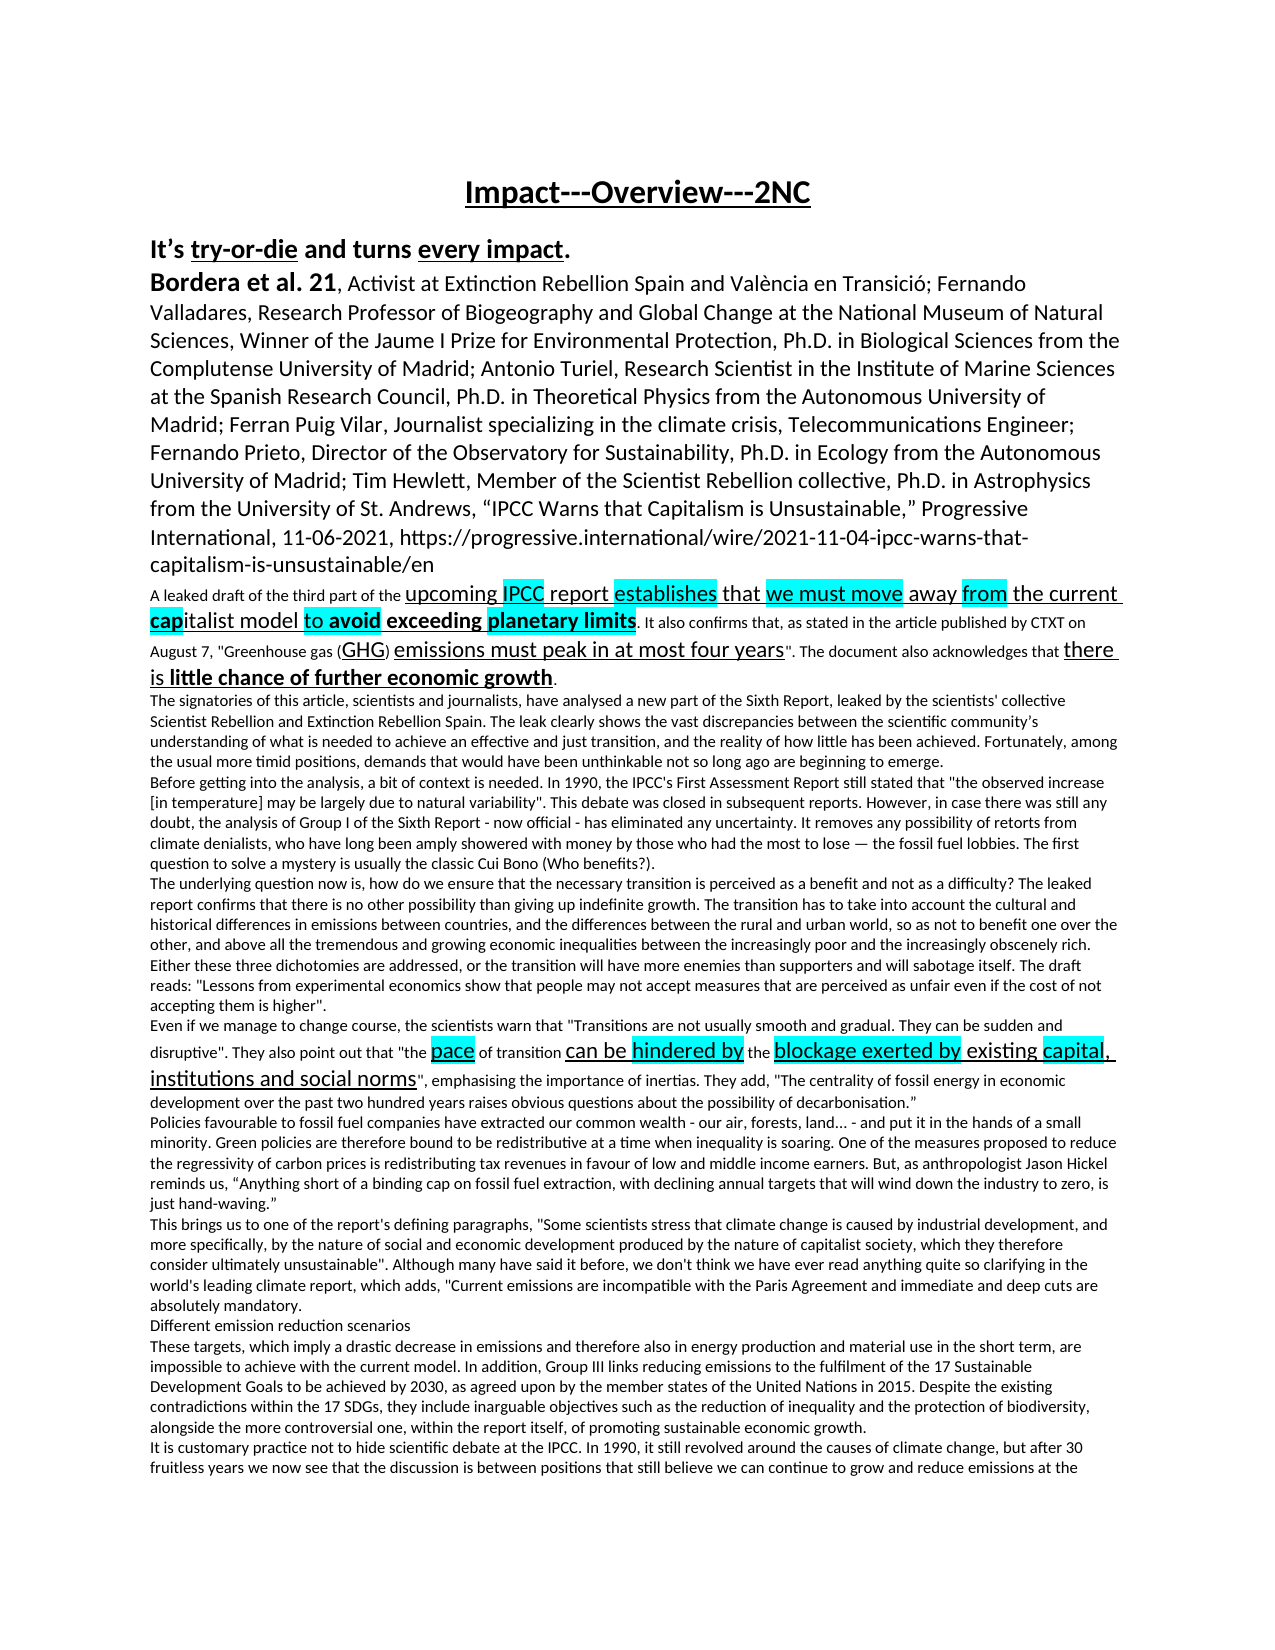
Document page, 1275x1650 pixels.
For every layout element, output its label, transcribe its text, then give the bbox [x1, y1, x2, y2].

text Different emission reduction scenarios [150, 1316, 1125, 1336]
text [150, 1437, 1125, 1478]
text A leaked draft of the third part of the upcoming IPCC report establishes that we must move away from the current capitalist model to avoid exceeding planetary limits. It also confirms that, as stated in the article published by CTXT on August 7, "Greenhouse gas (GHG) emissions must peak in at most four years". The document also acknowledges that there is little chance of further economic growth. [150, 579, 1125, 691]
text This brings us to one of the report's defining paragraphs, "Some scientists stress that climate change is caused by industrial development, and more specifically, by the nature of social and economic development produced by the nature of capitalist society, which they therefore consider ultimately unsustainable". Although many have said it before, we don't think we have ever read anything quite so clarifying in the world's leading climate report, which adds, "Current emissions are incompatible with the Paris Agreement and immediate and deep cuts are absolutely mandatory. [150, 1214, 1125, 1316]
text Policies favourable to fossil fuel companies have extracted our common wealth - our air, forests, land... - and put it in the hands of a small minority. Green policies are therefore bound to be redistributive at a time when inequality is soaring. One of the measures proposed to reduce the regressivity of carbon prices is redistributing tax revenues in favour of low and middle income earners. But, as anthropologist Jason Hickel reminds us, “Anything short of a binding cap on fossil fuel extraction, with declining annual targets that will wind down the industry to zero, is just hand-waving.” [150, 1112, 1125, 1214]
text The underlying question now is, how do we ensure that the necessary transition is perceived as a benefit and not as a difficulty? The leaked report confirms that there is no other possibility than giving up indefinite growth. The transition has to take into account the cultural and historical differences in emissions between countries, and the differences between the rural and urban world, so as not to benefit one over the other, and above all the tremendous and growing economic inequalities between the increasingly poor and the increasingly obscenely rich. Either these three dichotomies are addressed, or the transition will have more enemies than supporters and will sabotage itself. The draft reads: "Lessons from experimental economics show that people may not accept measures that are perceived as unfair even if the cost of not accepting them is higher". [150, 873, 1125, 1016]
text These targets, which imply a drastic decrease in emissions and therefore also in energy production and material use in the short term, are impossible to achieve with the current model. In addition, Group III links reducing emissions to the fulfilment of the 17 Sustainable Development Goals to be achieved by 2030, as agreed upon by the member states of the United Nations in 2015. Despite the existing contradictions within the 17 SDGs, they include inarguable objectives such as the reduction of inequality and the protection of biodiversity, alongside the more controversial one, within the report itself, of promoting sustainable economic growth. [150, 1336, 1125, 1437]
text Bordera et al. 21, Activist at Extinction Rebellion Spain and València en Transició; Fernando Valladares, Research Professor of Biogeography and Global Change at the National Museum of Natural Sciences, Winner of the Jaume I Prize for Environmental Protection, Ph.D. in Biological Sciences from the Complutense University of Madrid; Antonio Turiel, Research Scientist in the Institute of Marine Sciences at the Spanish Research Council, Ph.D. in Theoretical Physics from the Autonomous University of Madrid; Ferran Puig Vilar, Journalist specializing in the climate crisis, Telecommunications Engineer; Fernando Prieto, Director of the Observatory for Sustainability, Ph.D. in Ecology from the Autonomous University of Madrid; Tim Hewlett, Member of the Scientist Rebellion collective, Ph.D. in Astrophysics from the University of St. Andrews, “IPCC Warns that Capitalism is Unsustainable,” Progressive International, 11-06-2021, https://progressive.international/wire/2021-11-04-ipcc-warns-that-capitalism-is-unsustainable/en [150, 265, 1125, 579]
text Before getting into the analysis, a bit of context is needed. In 1990, the IPCC's First Assessment Report still stated that "the observed increase [in temperature] may be largely due to natural variability". This debate was closed in subsequent reports. However, in case there was still any doubt, the analysis of Group I of the Sixth Report - now official - has eliminated any uncertainty. It removes any possibility of retorts from climate denialists, who have long been amply showered with money by those who had the most to lose — the fossil fuel lobbies. The first question to solve a mystery is usually the classic Cui Bono (Who benefits?). [150, 772, 1125, 873]
subtitle Impact---Overview---2NC [150, 171, 1125, 212]
text Even if we manage to change course, the scientists warn that "Transitions are not usually smooth and gradual. They can be sudden and disruptive". They also point out that "the pace of transition can be hindered by the blockage exerted by existing capital, institutions and social norms", emphasising the importance of inertias. They add, "The centrality of fossil energy in economic development over the past two hundred years raises obvious questions about the possibility of decarbonisation.” [150, 1016, 1125, 1112]
text The signatories of this article, scientists and journalists, have analysed a new part of the Sixth Report, leaked by the scientists' collective Scientist Rebellion and Extinction Rebellion Spain. The leak clearly shows the vast discrepancies between the scientific community’s understanding of what is needed to achieve an effective and just transition, and the reality of how little has been achieved. Fortunately, among the usual more timid positions, demands that would have been unthinkable not so long ago are beginning to emerge. [150, 691, 1125, 772]
subtitle It’s try-or-die and turns every impact. [150, 232, 1125, 265]
